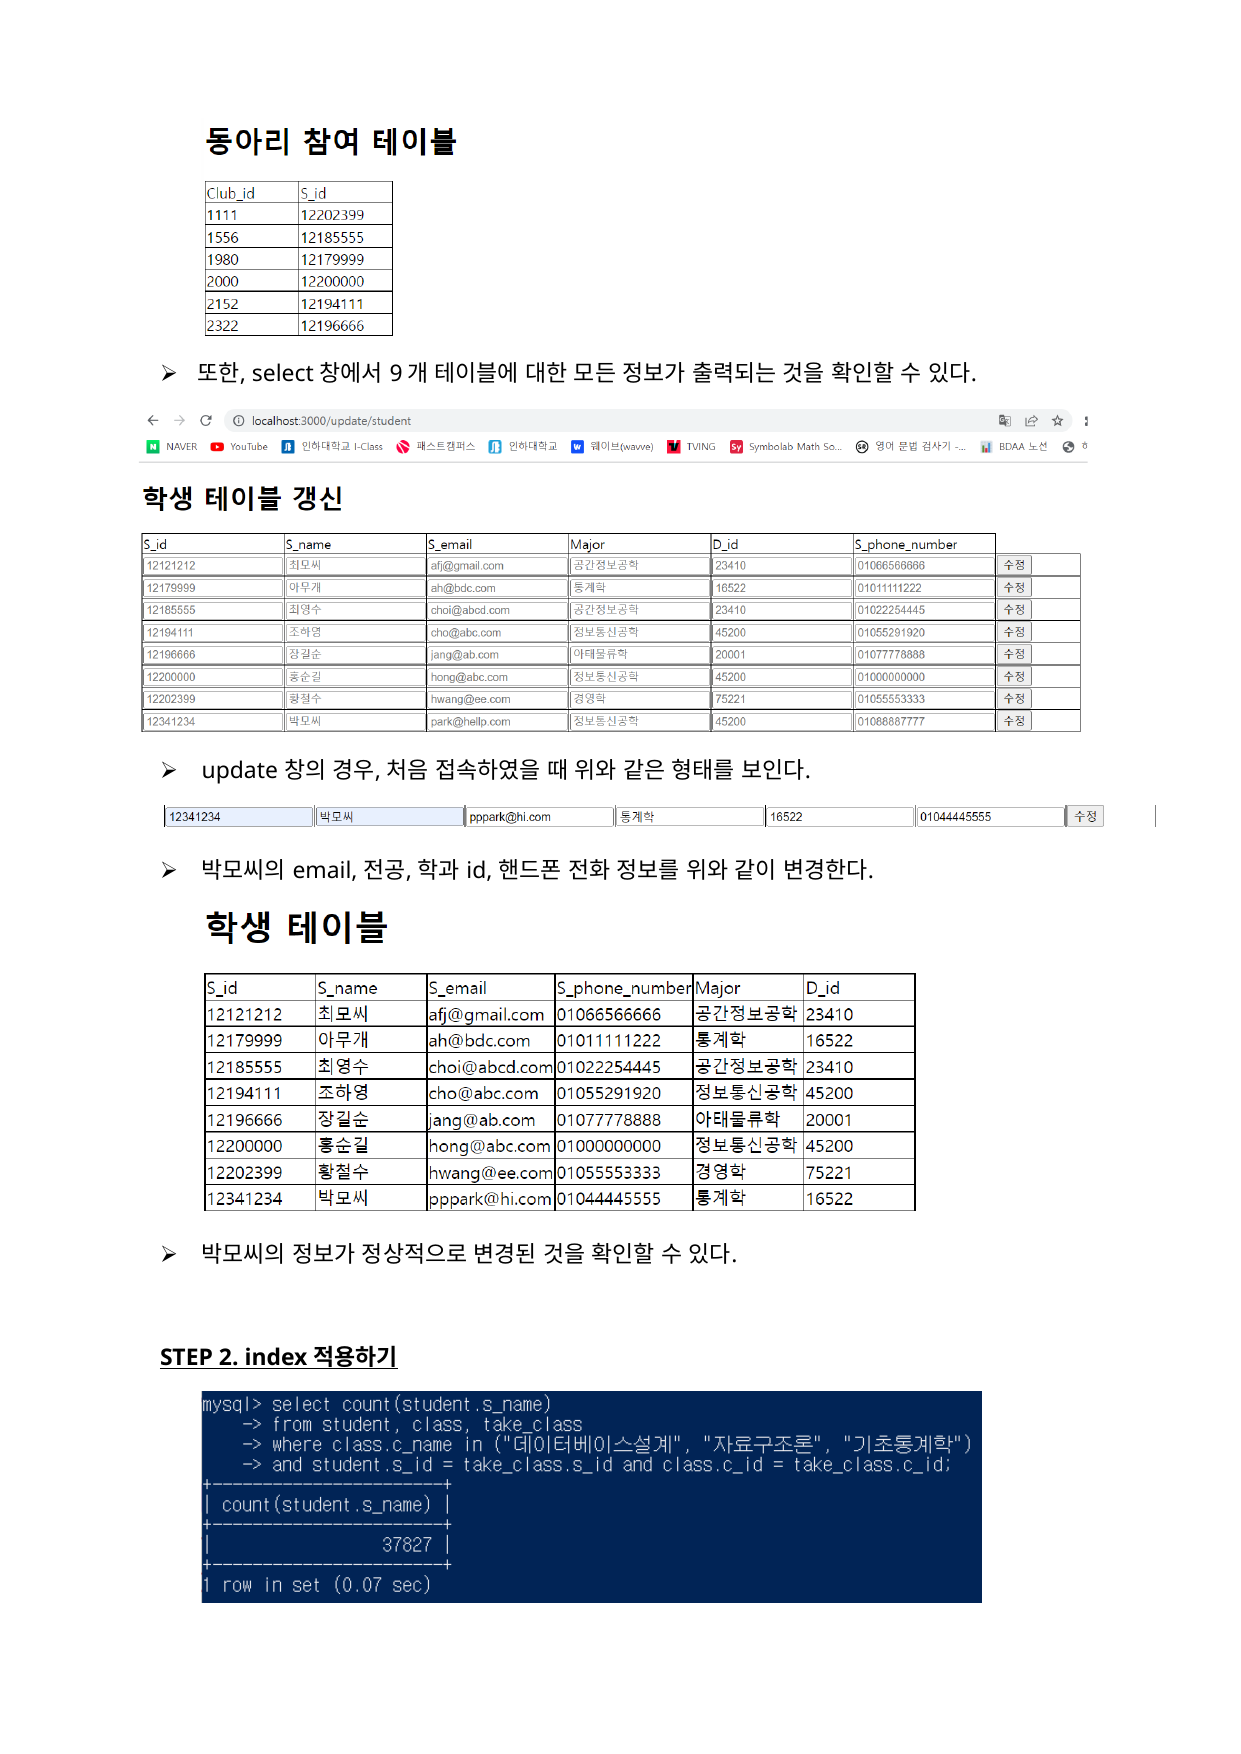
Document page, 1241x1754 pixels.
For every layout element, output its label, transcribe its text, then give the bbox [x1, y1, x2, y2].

list 박모씨의 email, 전공, 학과 id, 핸드폰 전화 정보를 위와 같이 변경한다. [160, 852, 1122, 886]
picture [159, 805, 1164, 827]
picture [138, 407, 1088, 734]
text STEP 2. index 적용하기 [160, 1339, 1122, 1372]
list 박모씨의 정보가 정상적으로 변경된 것을 확인할 수 있다. [160, 1236, 1122, 1269]
list 또한, select 창에서 9개 테이블에 대한 모든 정보가 출력되는 것을 확인할 수 있다. [160, 355, 1122, 388]
picture [201, 905, 924, 1218]
list update 창의 경우, 처음 접속하였을 때 위와 같은 형태를 보인다. [160, 752, 1122, 786]
picture [201, 1391, 982, 1603]
picture [201, 118, 476, 337]
